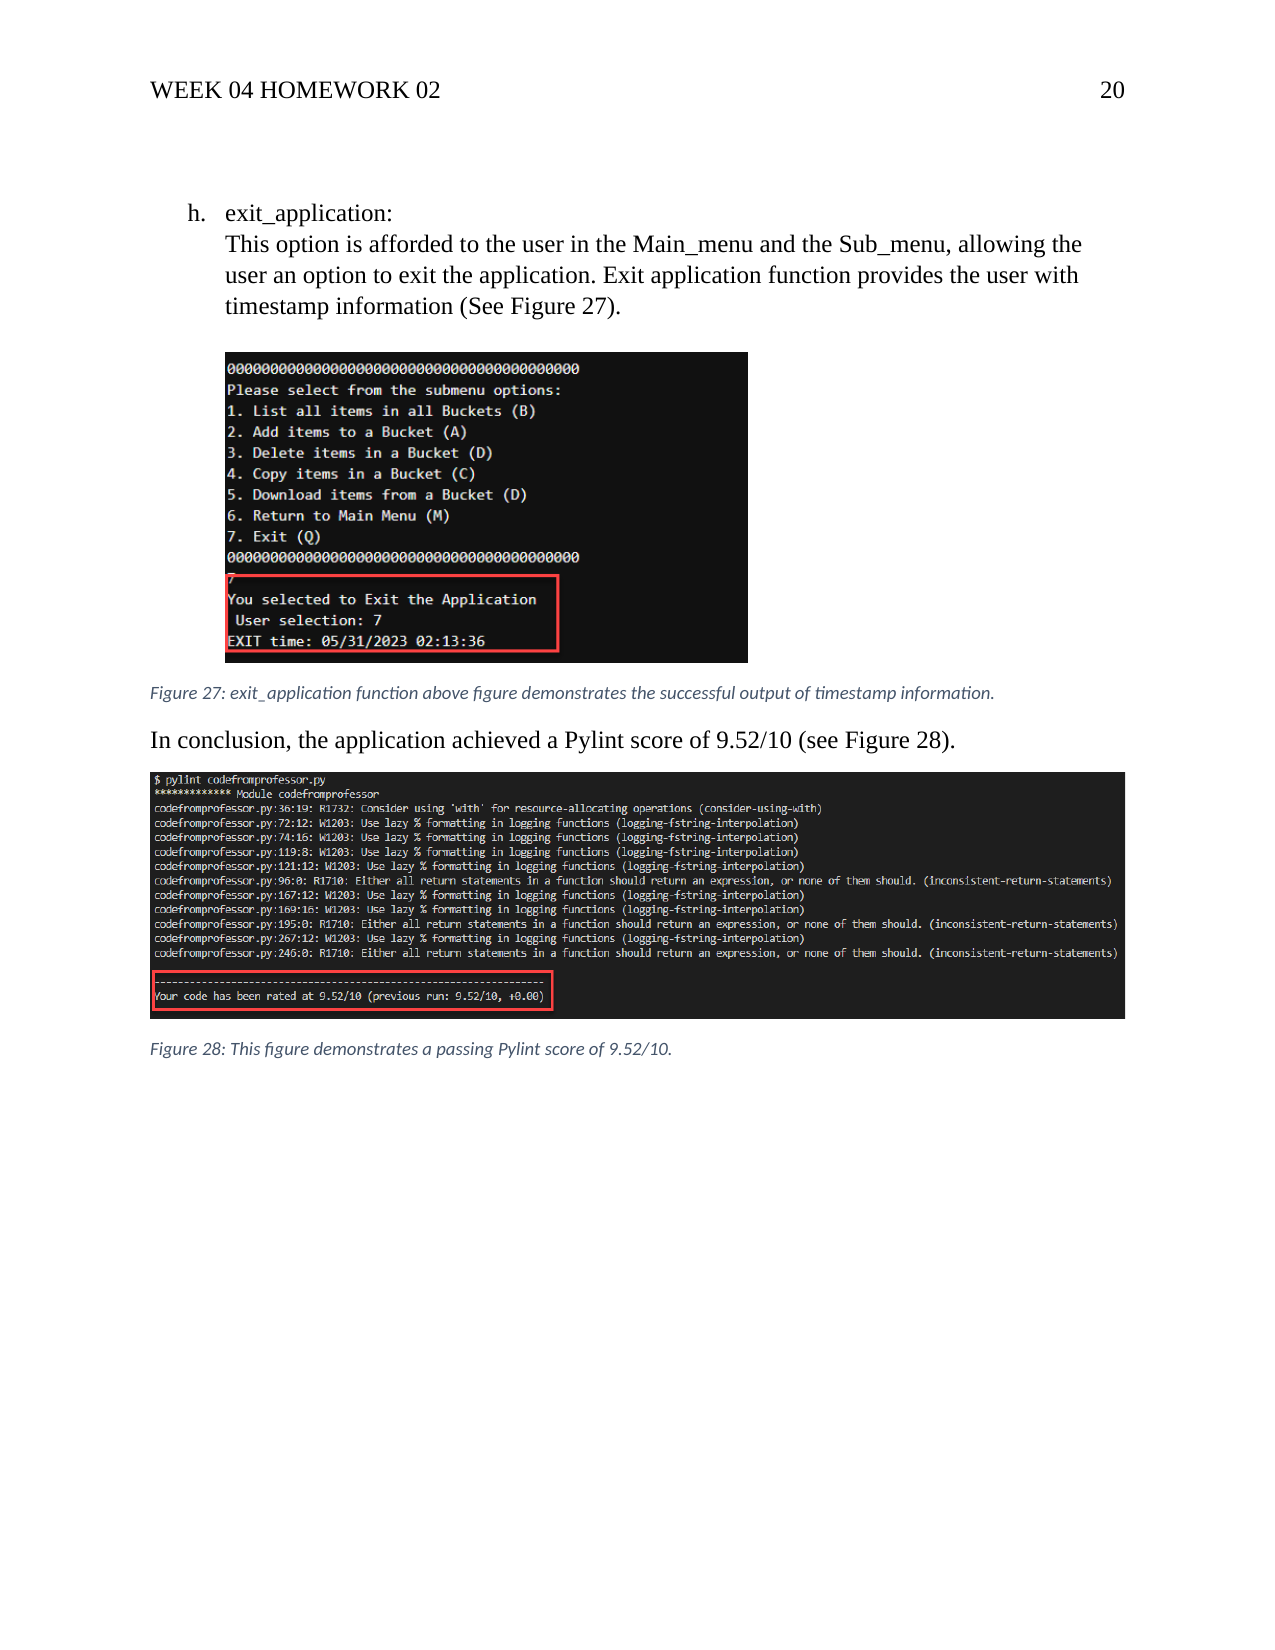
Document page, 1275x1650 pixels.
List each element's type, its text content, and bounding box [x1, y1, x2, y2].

picture [225, 352, 748, 663]
list exit_application: This option is afforded to the user in the Main_menu and the Sub_menu, allowing the user an option to exit the application. Exit application function provides the user with timestamp information (See Figure 27). [187, 198, 1125, 350]
text In conclusion, the application achieved a Pylint score of 9.52/10 (see Figure 28). [150, 725, 1125, 754]
picture [150, 772, 1125, 1019]
